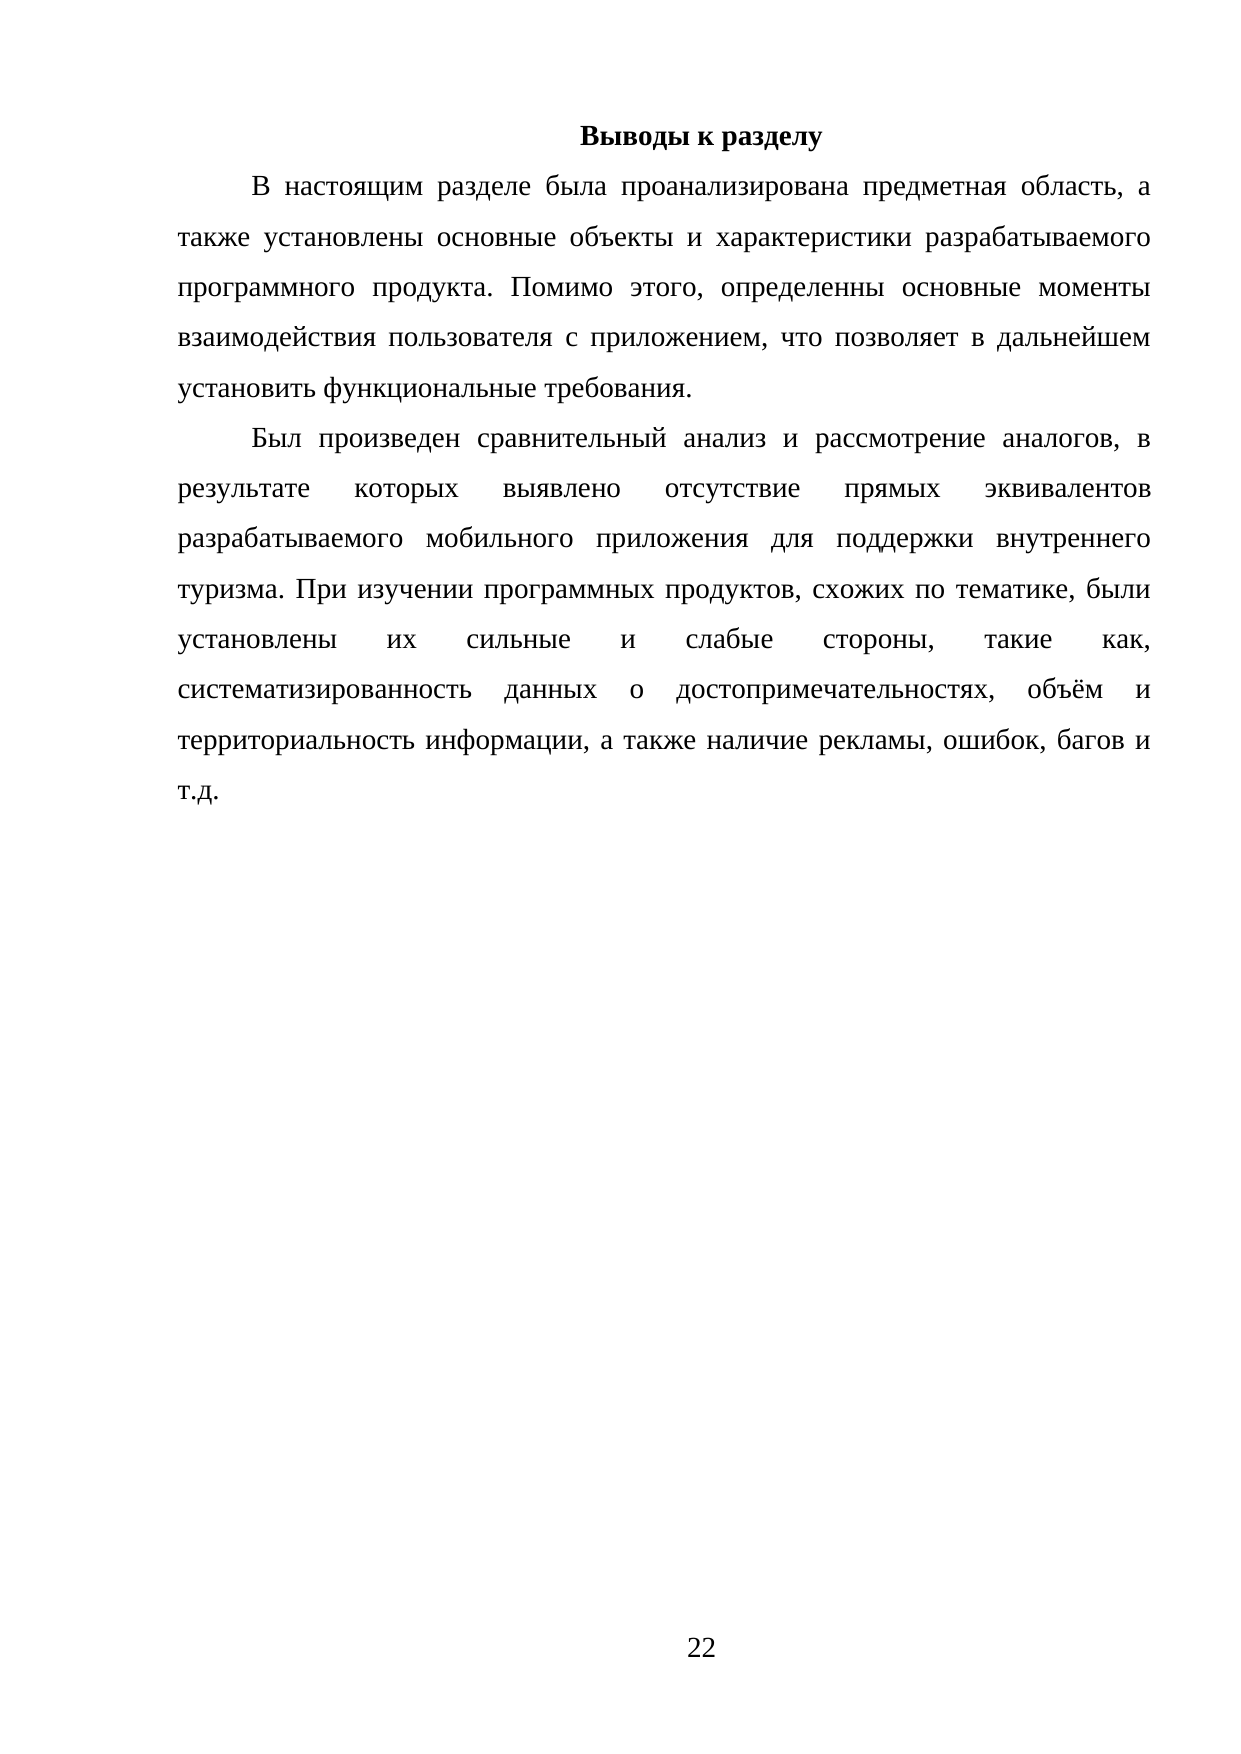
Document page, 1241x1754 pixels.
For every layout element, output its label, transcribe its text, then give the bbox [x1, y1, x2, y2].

text Был произведен сравнительный анализ и рассмотрение аналогов, в результате которых выявлено отсутствие прямых эквивалентов разрабатываемого мобильного приложения для поддержки внутреннего туризма. При изучении программных продуктов, схожих по тематике, были установлены их сильные и слабые стороны, такие как, систематизированность данных о достопримечательностях, объём и территориальность информации, а также наличие рекламы, ошибок, багов и т.д. [177, 420, 1152, 806]
subtitle Выводы к разделу [177, 118, 1152, 152]
text В настоящим разделе была проанализирована предметная область, а также установлены основные объекты и характеристики разрабатываемого программного продукта. Помимо этого, определенны основные моменты взаимодействия пользователя с приложением, что позволяет в дальнейшем установить функциональные требования. [177, 168, 1152, 403]
